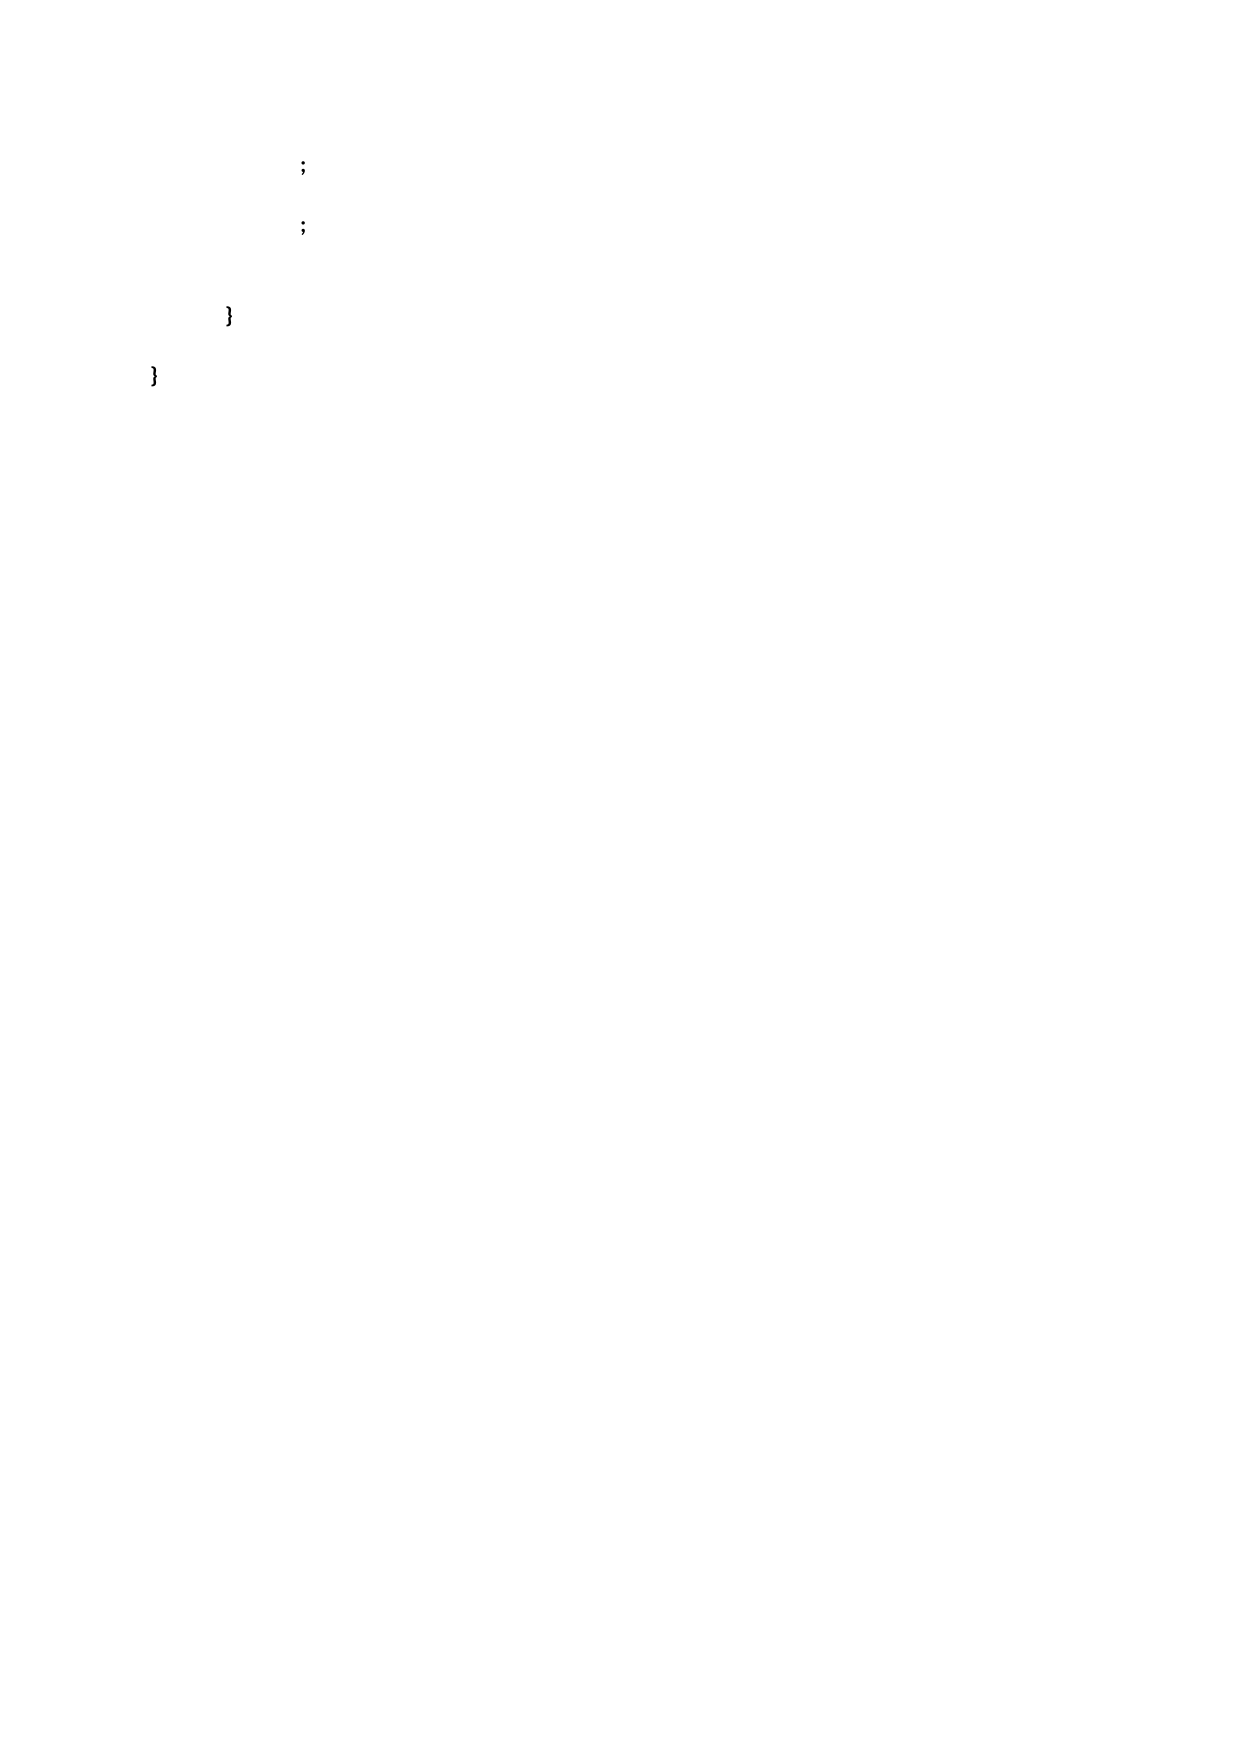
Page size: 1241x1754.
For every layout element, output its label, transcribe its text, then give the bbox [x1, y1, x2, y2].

text ; [150, 150, 1090, 178]
text } [150, 301, 1090, 329]
text ; [150, 210, 1090, 238]
text } [150, 361, 1090, 389]
